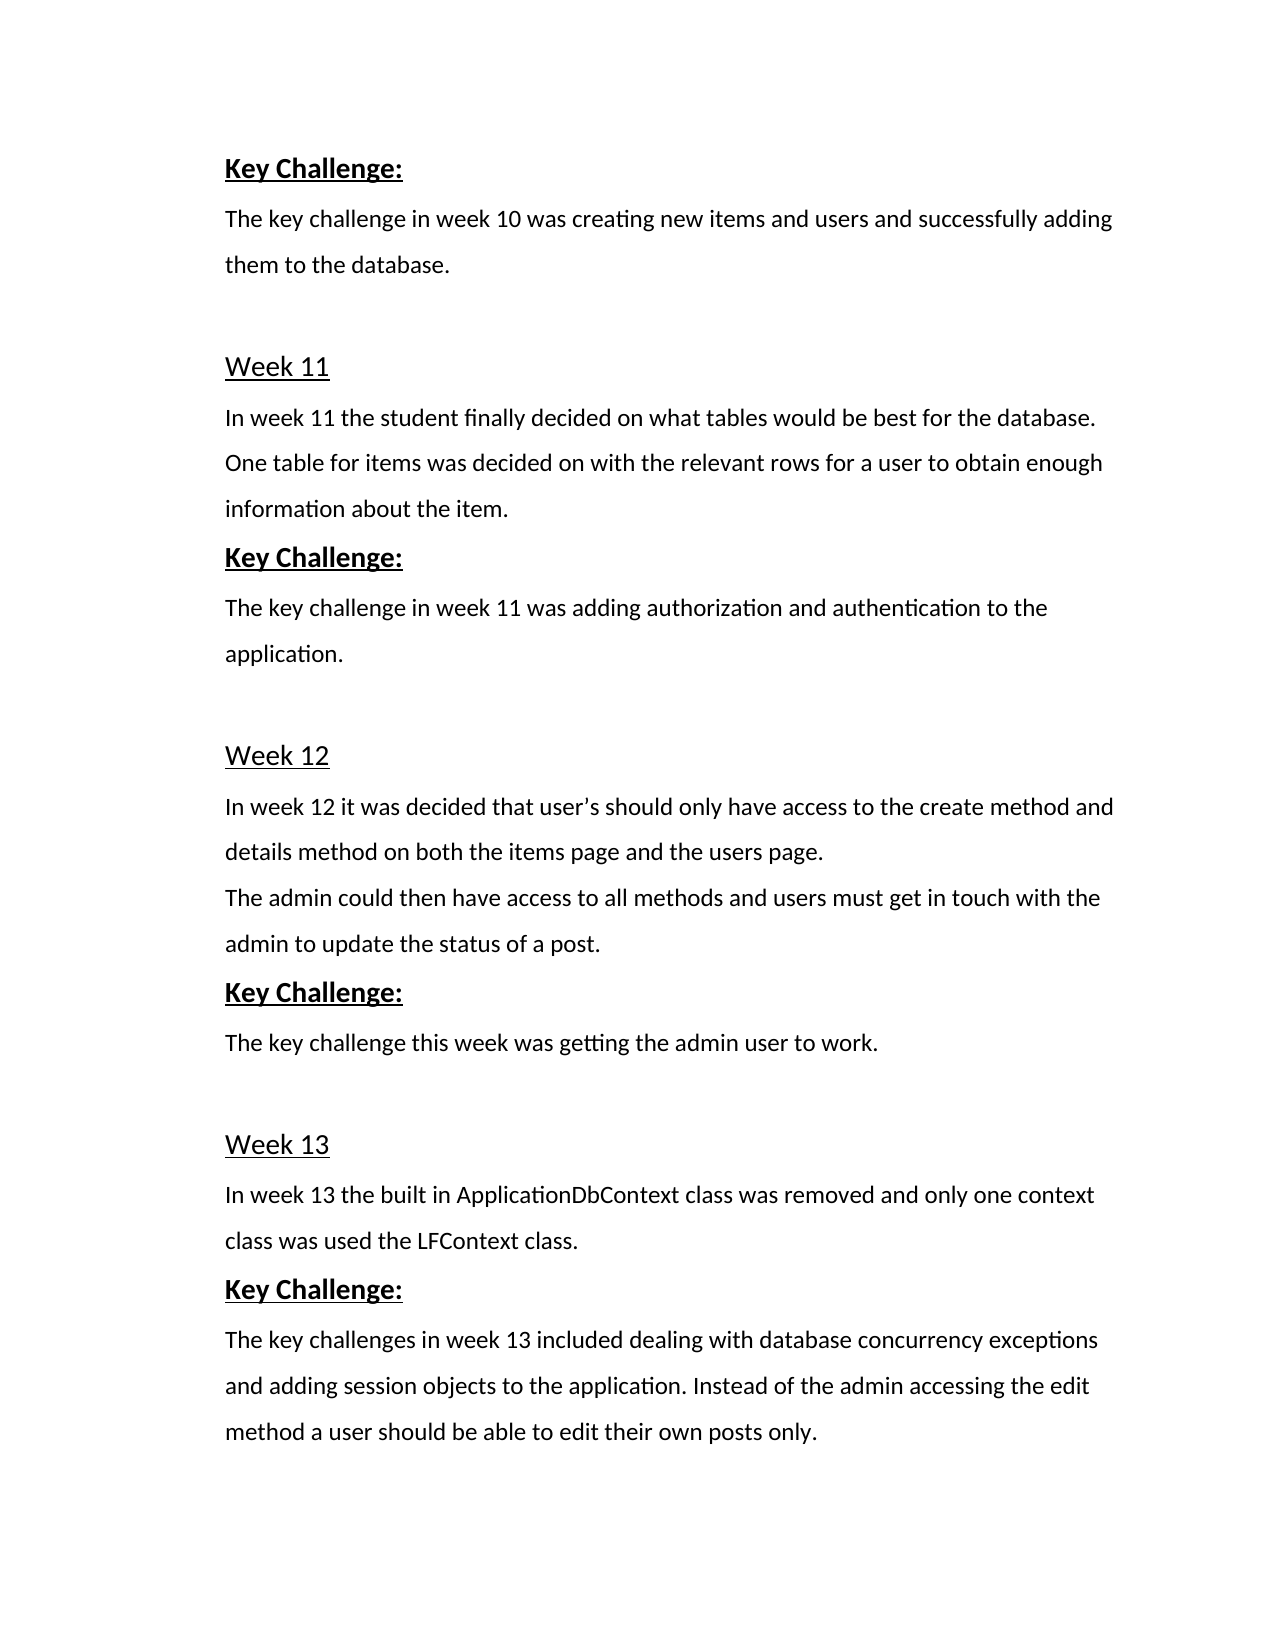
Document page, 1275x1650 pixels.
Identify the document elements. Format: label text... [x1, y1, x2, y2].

list The key challenge in week 10 was creating new items and users and successfully adding them to the database. [225, 203, 1125, 280]
list Key Challenge: [225, 539, 1125, 574]
list In week 13 the built in ApplicationDbContext class was removed and only one context class was used the LFContext class. [225, 1180, 1125, 1256]
list Key Challenge: [225, 974, 1125, 1009]
list Week 13 [225, 1126, 1125, 1162]
list The key challenge in week 11 was adding authorization and authentication to the application. [225, 592, 1125, 669]
list The key challenge this week was getting the admin user to work. [225, 1027, 1125, 1058]
list Week 11 [225, 348, 1125, 384]
list Key Challenge: [225, 1271, 1125, 1307]
list Key Challenge: [225, 150, 1125, 186]
list Week 12 [225, 737, 1125, 773]
list In week 12 it was decided that user’s should only have access to the create method and details method on both the items page and the users page. [225, 791, 1125, 867]
list The admin could then have access to all methods and users must get in touch with the admin to update the status of a post. [225, 882, 1125, 958]
list The key challenges in week 13 included dealing with database concurrency exceptions and adding session objects to the application. Instead of the admin accessing the edit method a user should be able to edit their own posts only. [225, 1324, 1125, 1447]
list In week 11 the student finally decided on what tables would be best for the database. One table for items was decided on with the relevant rows for a user to obtain enough information about the item. [225, 402, 1125, 524]
